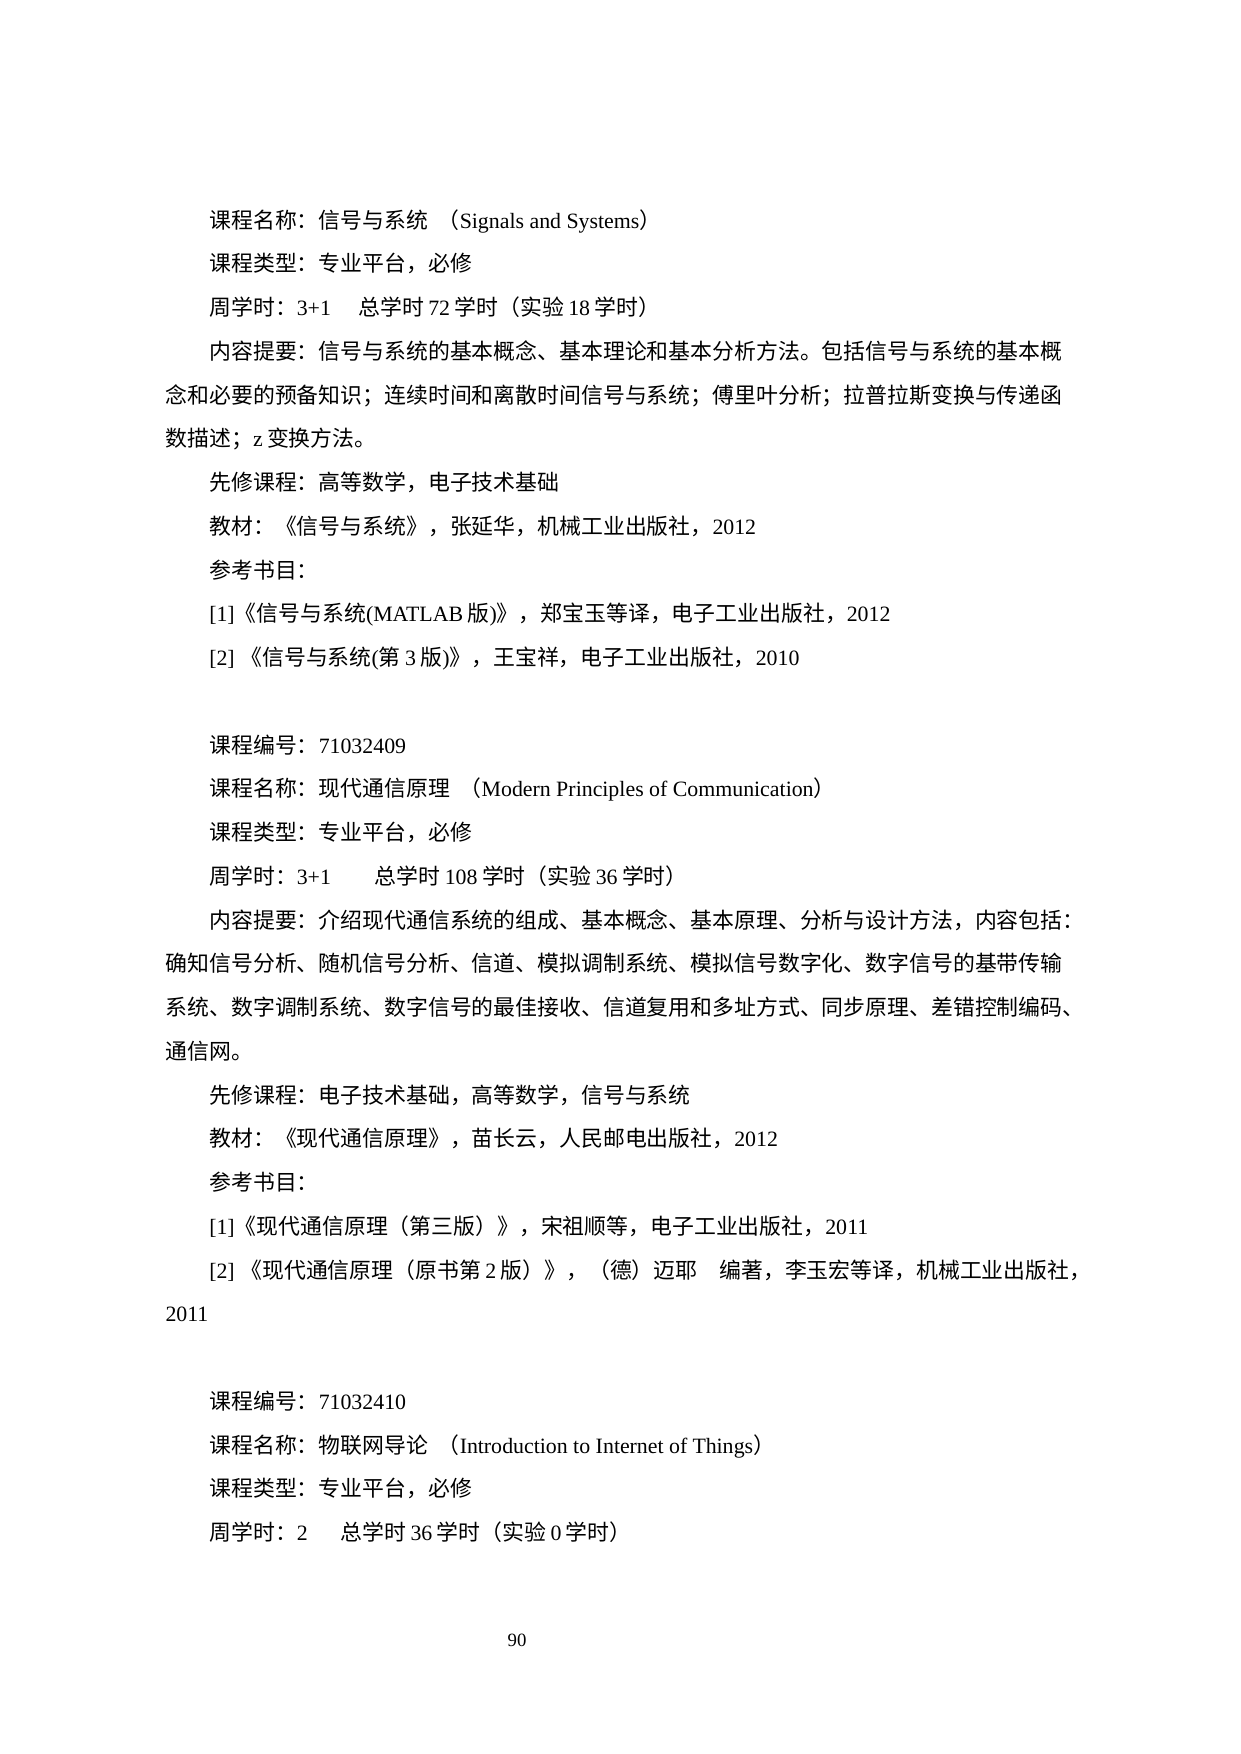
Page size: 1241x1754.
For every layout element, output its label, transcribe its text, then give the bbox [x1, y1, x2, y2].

text 周学时：3+1 总学时72学时（实验18学时） [165, 281, 1075, 324]
text 教材：《信号与系统》，张延华，机械工业出版社，2012 [165, 499, 1075, 543]
text 内容提要：信号与系统的基本概念、基本理论和基本分析方法。包括信号与系统的基本概念和必要的预备知识；连续时间和离散时间信号与系统；傅里叶分析；拉普拉斯变换与传递函数描述；z变换方法。 [165, 324, 1075, 456]
text 先修课程：电子技术基础，高等数学，信号与系统 [165, 1068, 1075, 1112]
text 先修课程：高等数学，电子技术基础 [165, 456, 1075, 499]
text 课程编号：71032410 [165, 1374, 1075, 1418]
text [1]《现代通信原理（第三版）》，宋祖顺等，电子工业出版社，2011 [165, 1199, 1075, 1243]
text [2] 《现代通信原理（原书第2版）》，（德）迈耶 编著，李玉宏等译，机械工业出版社，2011 [165, 1243, 1075, 1331]
text 课程名称：信号与系统 （Signals and Systems） [165, 193, 1075, 237]
text [2] 《信号与系统(第3版)》，王宝祥，电子工业出版社，2010 [165, 631, 1075, 674]
text [1]《信号与系统(MATLAB版)》，郑宝玉等译，电子工业出版社，2012 [165, 587, 1075, 631]
text 周学时：3+1 总学时108学时（实验36学时） [165, 849, 1075, 893]
text 教材：《现代通信原理》，苗长云，人民邮电出版社，2012 [165, 1112, 1075, 1156]
text 课程名称：物联网导论 （Introduction to Internet of Things） [165, 1418, 1075, 1462]
text 课程名称：现代通信原理 （Modern Principles of Communication） [165, 762, 1075, 806]
text 课程类型：专业平台，必修 [165, 1462, 1075, 1506]
text 参考书目： [165, 543, 1075, 587]
text 周学时：2 总学时36学时（实验0学时） [165, 1506, 1075, 1549]
text 课程编号：71032409 [165, 718, 1075, 762]
text 课程类型：专业平台，必修 [165, 237, 1075, 281]
text 内容提要：介绍现代通信系统的组成、基本概念、基本原理、分析与设计方法，内容包括：确知信号分析、随机信号分析、信道、模拟调制系统、模拟信号数字化、数字信号的基带传输系统、数字调制系统、数字信号的最佳接收、信道复用和多址方式、同步原理、差错控制编码、通信网。 [165, 893, 1075, 1068]
text 参考书目： [165, 1156, 1075, 1199]
text 课程类型：专业平台，必修 [165, 806, 1075, 849]
